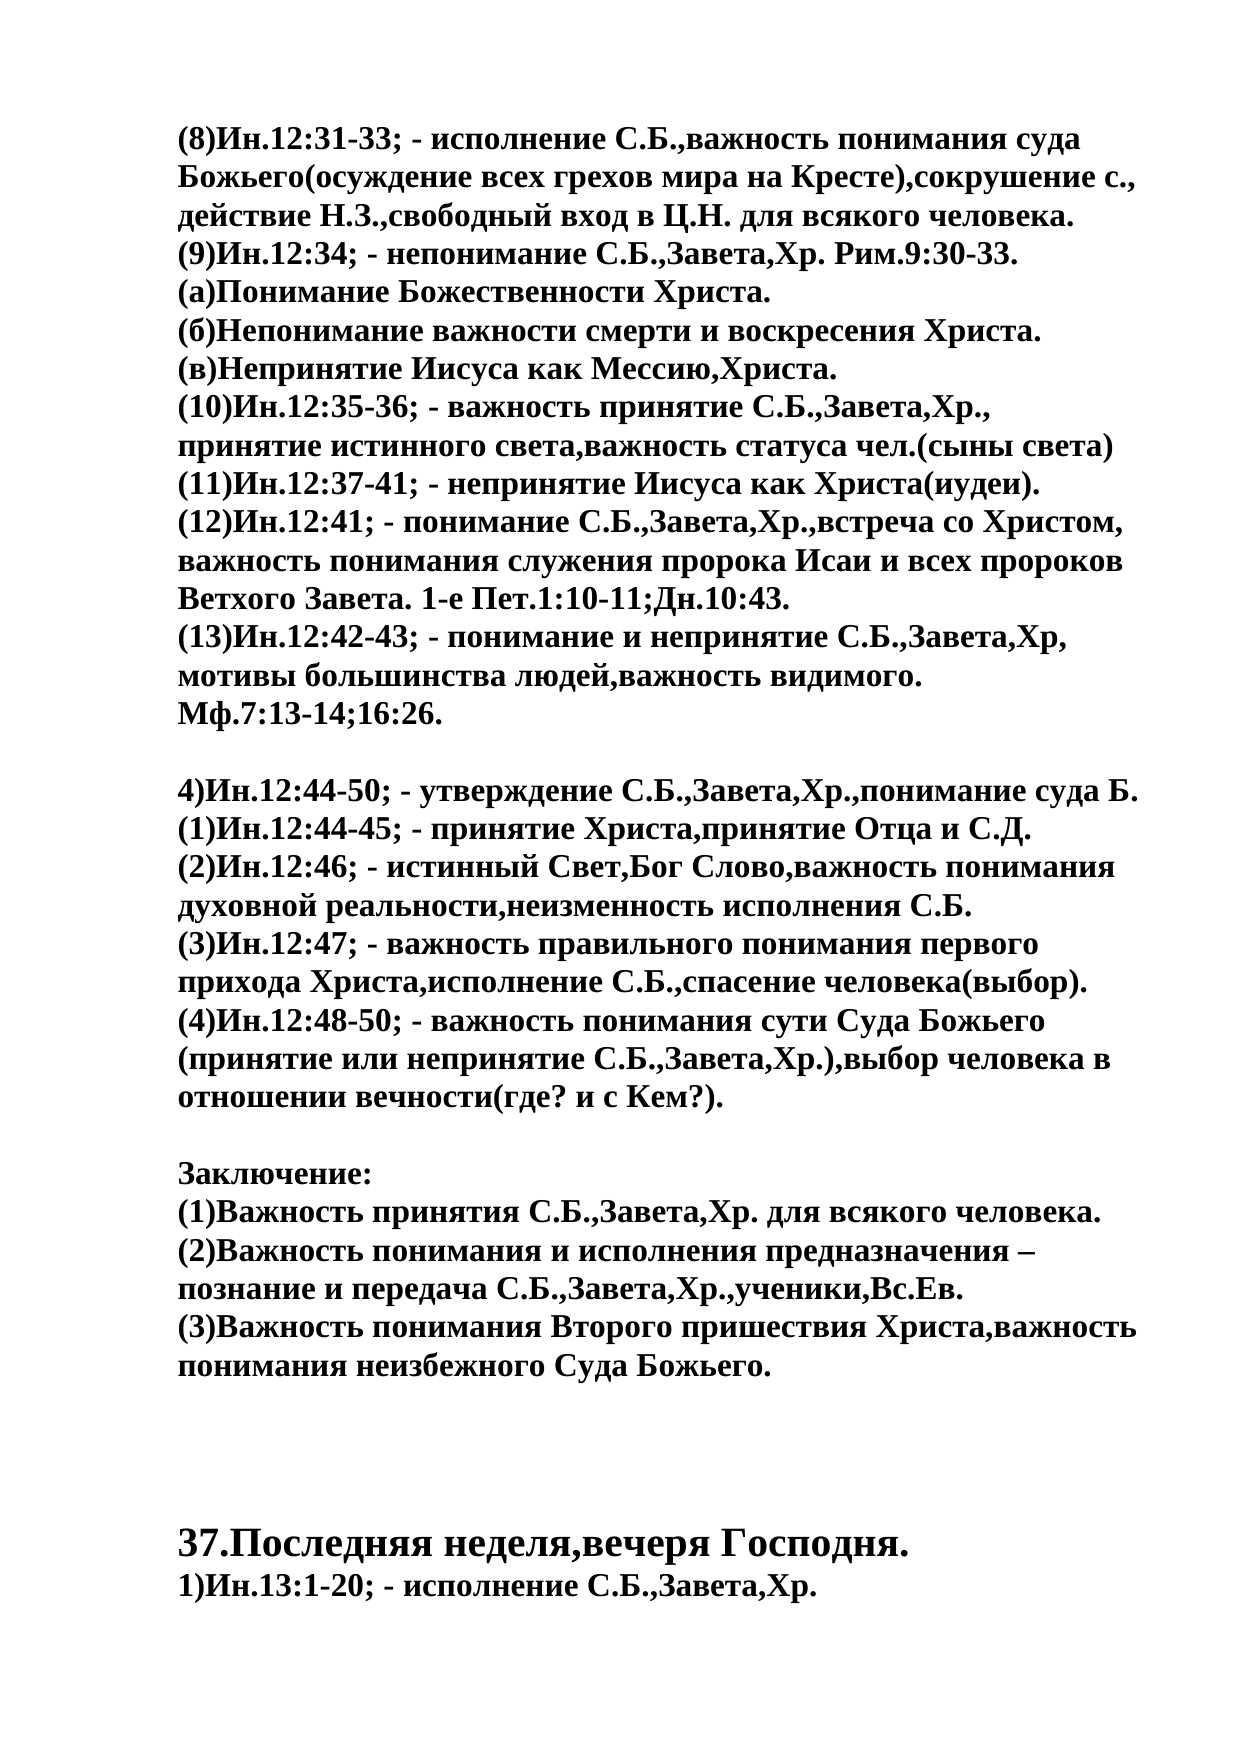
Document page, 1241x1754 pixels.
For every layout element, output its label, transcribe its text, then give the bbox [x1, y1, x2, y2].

text (9)Ин.12:34; - непонимание С.Б.,Завета,Хр. Рим.9:30-33. [177, 233, 1152, 271]
text (принятие или непринятие С.Б.,Завета,Хр.),выбор человека в [177, 1038, 1152, 1076]
text (8)Ин.12:31-33; - исполнение С.Б.,важность понимания суда Божьего(осуждение всех грехов мира на Кресте),сокрушение с., [177, 118, 1152, 195]
text отношении вечности(где? и с Кем?). [177, 1076, 1152, 1115]
text (11)Ин.12:37-41; - непринятие Иисуса как Христа(иудеи). [177, 463, 1152, 501]
text (1)Ин.12:44-45; - принятие Христа,принятие Отца и С.Д. [177, 808, 1152, 846]
text принятие истинного света,важность статуса чел.(сыны света) [177, 425, 1152, 463]
text 4)Ин.12:44-50; - утверждение С.Б.,Завета,Хр.,понимание суда Б. [177, 770, 1152, 808]
text понимания неизбежного Суда Божьего. [177, 1345, 1152, 1383]
text (б)Непонимание важности смерти и воскресения Христа. [177, 310, 1152, 348]
text 1)Ин.13:1-20; - исполнение С.Б.,Завета,Хр. [177, 1565, 1152, 1603]
text мотивы большинства людей,важность видимого. [177, 655, 1152, 693]
text действие Н.З.,свободный вход в Ц.Н. для всякого человека. [177, 195, 1152, 233]
text (2)Важность понимания и исполнения предназначения – [177, 1230, 1152, 1268]
text (2)Ин.12:46; - истинный Свет,Бог Слово,важность понимания духовной реальности,неизменность исполнения С.Б. [177, 846, 1152, 923]
text прихода Христа,исполнение С.Б.,спасение человека(выбор). [177, 961, 1152, 1000]
text Ветхого Завета. 1-е Пет.1:10-11;Дн.10:43. [177, 578, 1152, 616]
text (а)Понимание Божественности Христа. [177, 271, 1152, 310]
text (3)Важность понимания Второго пришествия Христа,важность [177, 1306, 1152, 1345]
text (1)Важность принятия С.Б.,Завета,Хр. для всякого человека. [177, 1191, 1152, 1230]
text (13)Ин.12:42-43; - понимание и непринятие С.Б.,Завета,Хр, [177, 616, 1152, 655]
text (3)Ин.12:47; - важность правильного понимания первого [177, 923, 1152, 961]
text (10)Ин.12:35-36; - важность принятие С.Б.,Завета,Хр., [177, 386, 1152, 425]
text познание и передача С.Б.,Завета,Хр.,ученики,Вс.Ев. [177, 1268, 1152, 1306]
text (в)Непринятие Иисуса как Мессию,Христа. [177, 348, 1152, 386]
text (12)Ин.12:41; - понимание С.Б.,Завета,Хр.,встреча со Христом, [177, 501, 1152, 540]
text Мф.7:13-14;16:26. [177, 693, 1152, 731]
text Заключение: [177, 1153, 1152, 1191]
text 37.Последняя неделя,вечеря Господня. [177, 1517, 1152, 1565]
text важность понимания служения пророка Исаи и всех пророков [177, 540, 1152, 578]
text (4)Ин.12:48-50; - важность понимания сути Суда Божьего [177, 1000, 1152, 1038]
